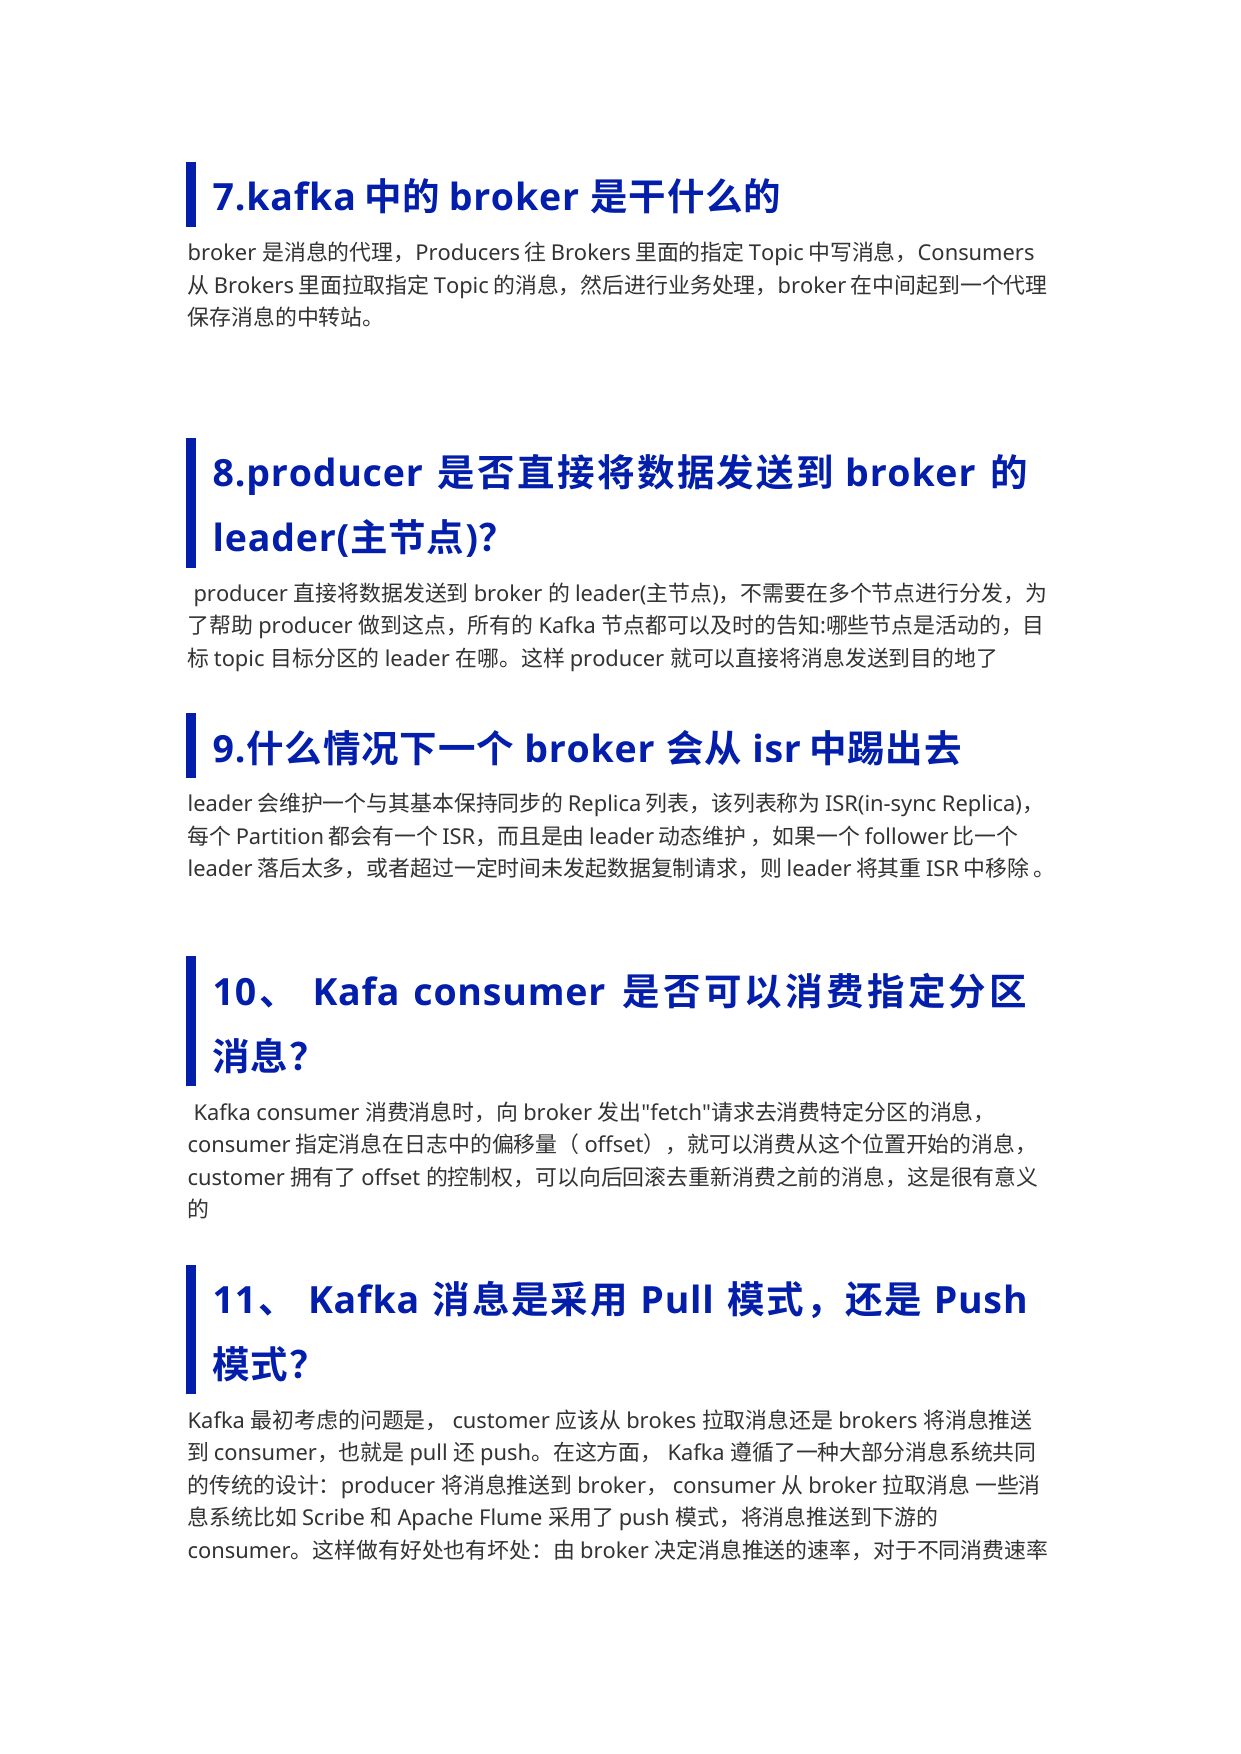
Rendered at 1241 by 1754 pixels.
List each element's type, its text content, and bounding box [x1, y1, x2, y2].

text 10、 Kafa consumer 是否可以消费指定分区消息？ [196, 956, 1028, 1086]
text 11、 Kafka 消息是采用 Pull 模式，还是 Push 模式？ [186, 1264, 1028, 1394]
text 8.producer 是否直接将数据发送到broker 的 leader(主节点)？ [196, 438, 1028, 568]
text leader会维护一个与其基本保持同步的Replica列表，该列表称为ISR(in-sync Replica)，每个Partition都会有一个ISR，而且是由leader动态维护 ，如果一个follower比一个leader落后太多，或者超过一定时间未发起数据复制请求，则leader将其重ISR中移除 。 [187, 786, 1053, 948]
text 7.kafka中的broker 是干什么的 [196, 162, 1028, 227]
text producer 直接将数据发送到 broker 的 leader(主节点)，不需要在多个节点进行分发，为了帮助 producer 做到这点，所有的 Kafka 节点都可以及时的告知:哪些节点是活动的，目标topic 目标分区的 leader 在哪。这样 producer 就可以直接将消息发送到目的地了 [187, 575, 1053, 705]
text broker 是消息的代理，Producers往Brokers里面的指定Topic中写消息，Consumers从Brokers里面拉取指定Topic的消息，然后进行业务处理，broker在中间起到一个代理保存消息的中转站。 [187, 235, 1053, 430]
text 9.什么情况下一个 broker 会从 isr中踢出去 [196, 713, 1028, 778]
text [187, 1402, 1053, 1565]
text Kafka consumer 消费消息时，向 broker 发出"fetch"请求去消费特定分区的消息， consumer指定消息在日志中的偏移量（ offset），就可以消费从这个位置开始的消息， customer 拥有了 offset 的控制权，可以向后回滚去重新消费之前的消息，这是很有意义的 [187, 1094, 1053, 1257]
